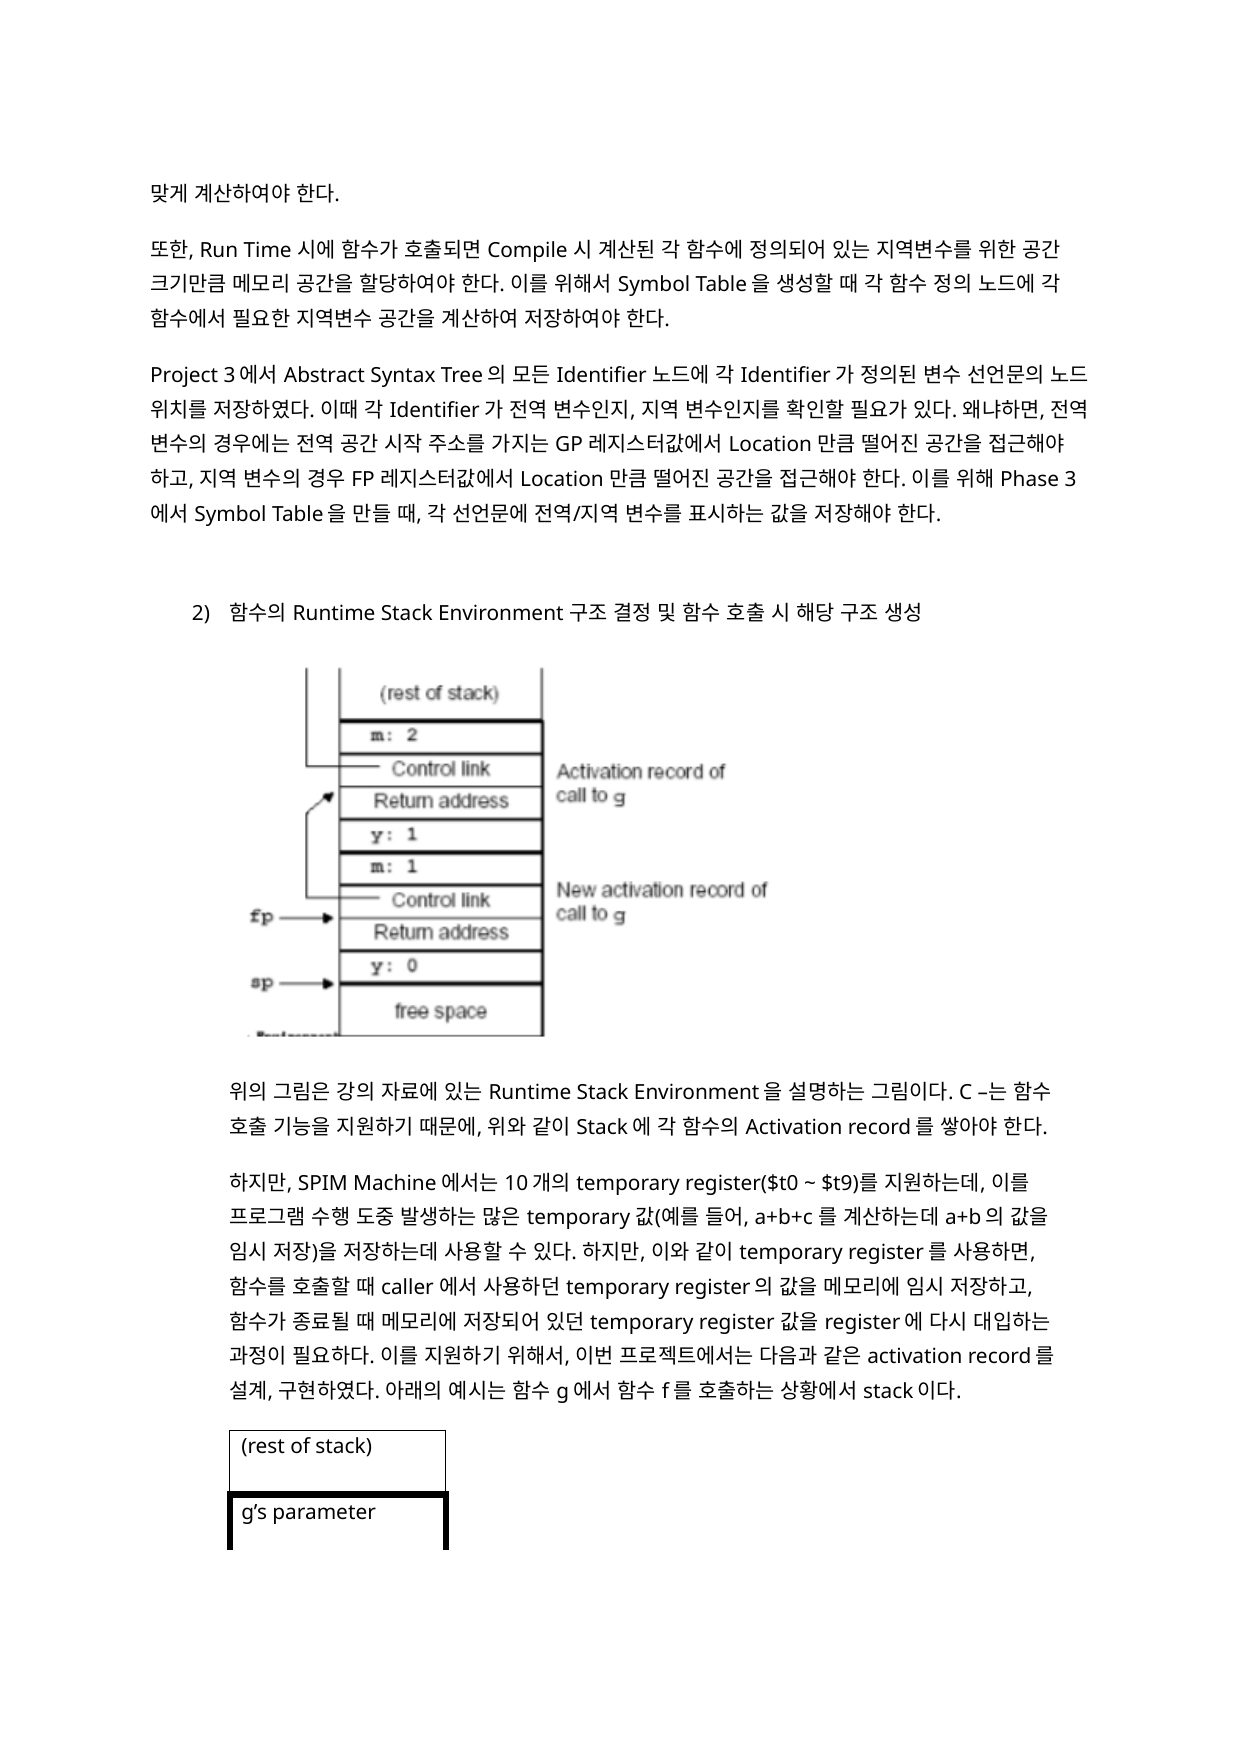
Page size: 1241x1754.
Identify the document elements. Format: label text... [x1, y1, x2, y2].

text 또한, Run Time 시에 함수가 호출되면 Compile 시 계산된 각 함수에 정의되어 있는 지역변수를 위한 공간 크기만큼 메모리 공간을 할당하여야 한다. 이를 위해서 Symbol Table을 생성할 때 각 함수 정의 노드에 각 함수에서 필요한 지역변수 공간을 계산하여 저장하여야 한다. [150, 233, 1090, 333]
table_cell g’s parameter [233, 1498, 443, 1549]
picture [229, 652, 792, 1051]
text Project 3에서 Abstract Syntax Tree의 모든 Identifier 노드에 각 Identifier가 정의된 변수 선언문의 노드 위치를 저장하였다. 이때 각 Identifier가 전역 변수인지, 지역 변수인지를 확인할 필요가 있다. 왜냐하면, 전역 변수의 경우에는 전역 공간 시작 주소를 가지는 GP 레지스터값에서 Location 만큼 떨어진 공간을 접근해야 하고, 지역 변수의 경우 FP 레지스터값에서 Location 만큼 떨어진 공간을 접근해야 한다. 이를 위해 Phase 3에서 Symbol Table을 만들 때, 각 선언문에 전역/지역 변수를 표시하는 값을 저장해야 한다. [150, 358, 1090, 527]
list 함수의 Runtime Stack Environment 구조 결정 및 함수 호출 시 해당 구조 생성 [192, 596, 1090, 627]
list 하지만, SPIM Machine에서는 10개의 temporary register($t0 ~ $t9)를 지원하는데, 이를 프로그램 수행 도중 발생하는 많은 temporary 값(예를 들어, a+b+c 를 계산하는데 a+b의 값을 임시 저장)을 저장하는데 사용할 수 있다. 하지만, 이와 같이 temporary register를 사용하면, 함수를 호출할 때 caller 에서 사용하던 temporary register의 값을 메모리에 임시 저장하고, 함수가 종료될 때 메모리에 저장되어 있던 temporary register 값을 register에 다시 대입하는 과정이 필요하다. 이를 지원하기 위해서, 이번 프로젝트에서는 다음과 같은 activation record를 설계, 구현하였다. 아래의 예시는 함수 g에서 함수 f를 호출하는 상황에서 stack이다. [229, 1166, 1090, 1405]
list 위의 그림은 강의 자료에 있는 Runtime Stack Environment을 설명하는 그림이다. C –는 함수 호출 기능을 지원하기 때문에, 위와 같이 Stack에 각 함수의 Activation record를 쌓아야 한다. [229, 1075, 1090, 1141]
table_header (rest of stack) [230, 1431, 445, 1491]
